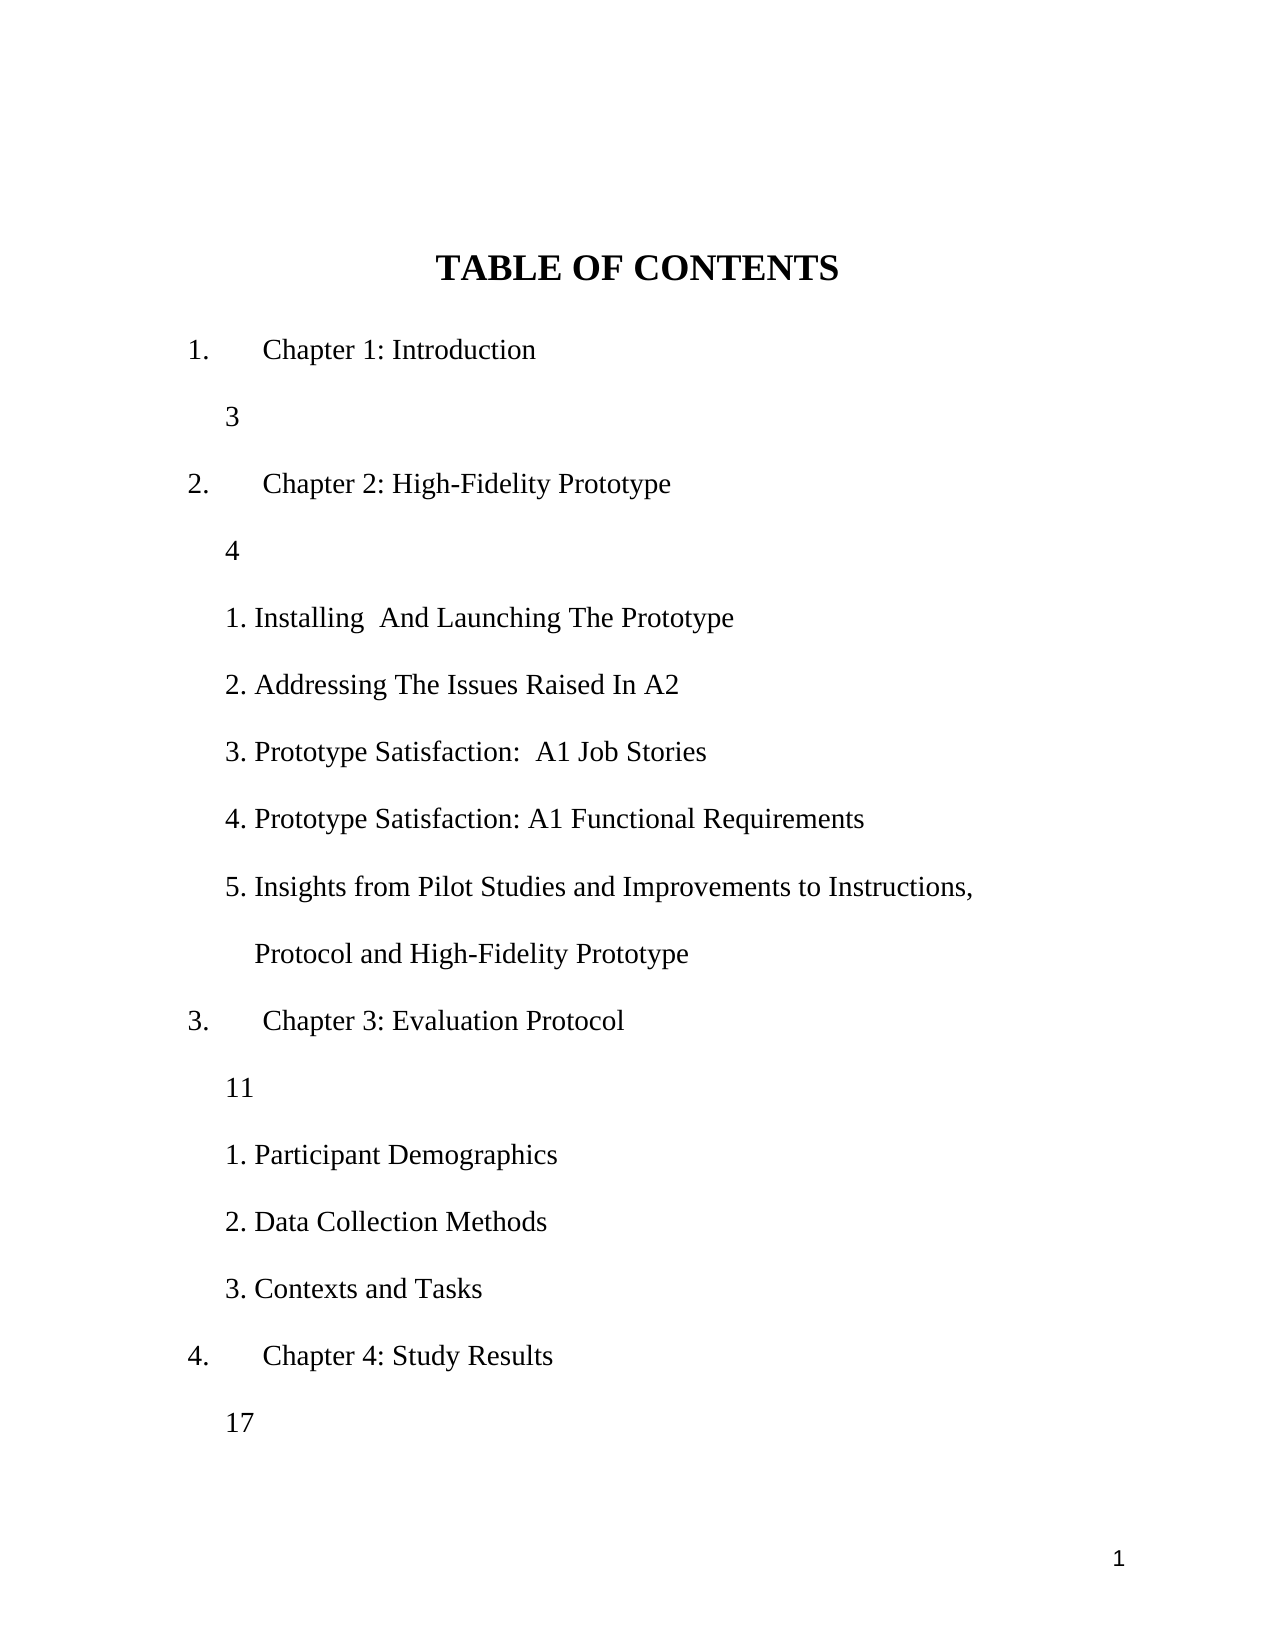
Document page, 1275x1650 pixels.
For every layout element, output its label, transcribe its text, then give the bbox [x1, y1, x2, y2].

list Chapter 1: Introduction 3 [187, 332, 1125, 433]
text 3. Contexts and Tasks [225, 1271, 1125, 1305]
text 2. Addressing The Issues Raised In A2 [225, 667, 1125, 701]
text 1. Participant Demographics [225, 1137, 1125, 1171]
list Chapter 4: Study Results 17 [187, 1338, 1125, 1439]
text 5. Insights from Pilot Studies and Improvements to Instructions, [225, 869, 1125, 902]
list Chapter 2: High-Fidelity Prototype 4 [187, 466, 1125, 567]
text 1. Installing And Launching The Prototype [225, 600, 1125, 634]
text 3. Prototype Satisfaction: A1 Job Stories [225, 734, 1125, 768]
text 2. Data Collection Methods [225, 1204, 1125, 1238]
text 4. Prototype Satisfaction: A1 Functional Requirements [225, 802, 1125, 835]
list Chapter 3: Evaluation Protocol 11 [187, 1003, 1125, 1103]
text Protocol and High-Fidelity Prototype [225, 936, 1125, 969]
text TABLE OF CONTENTS [150, 246, 1125, 289]
